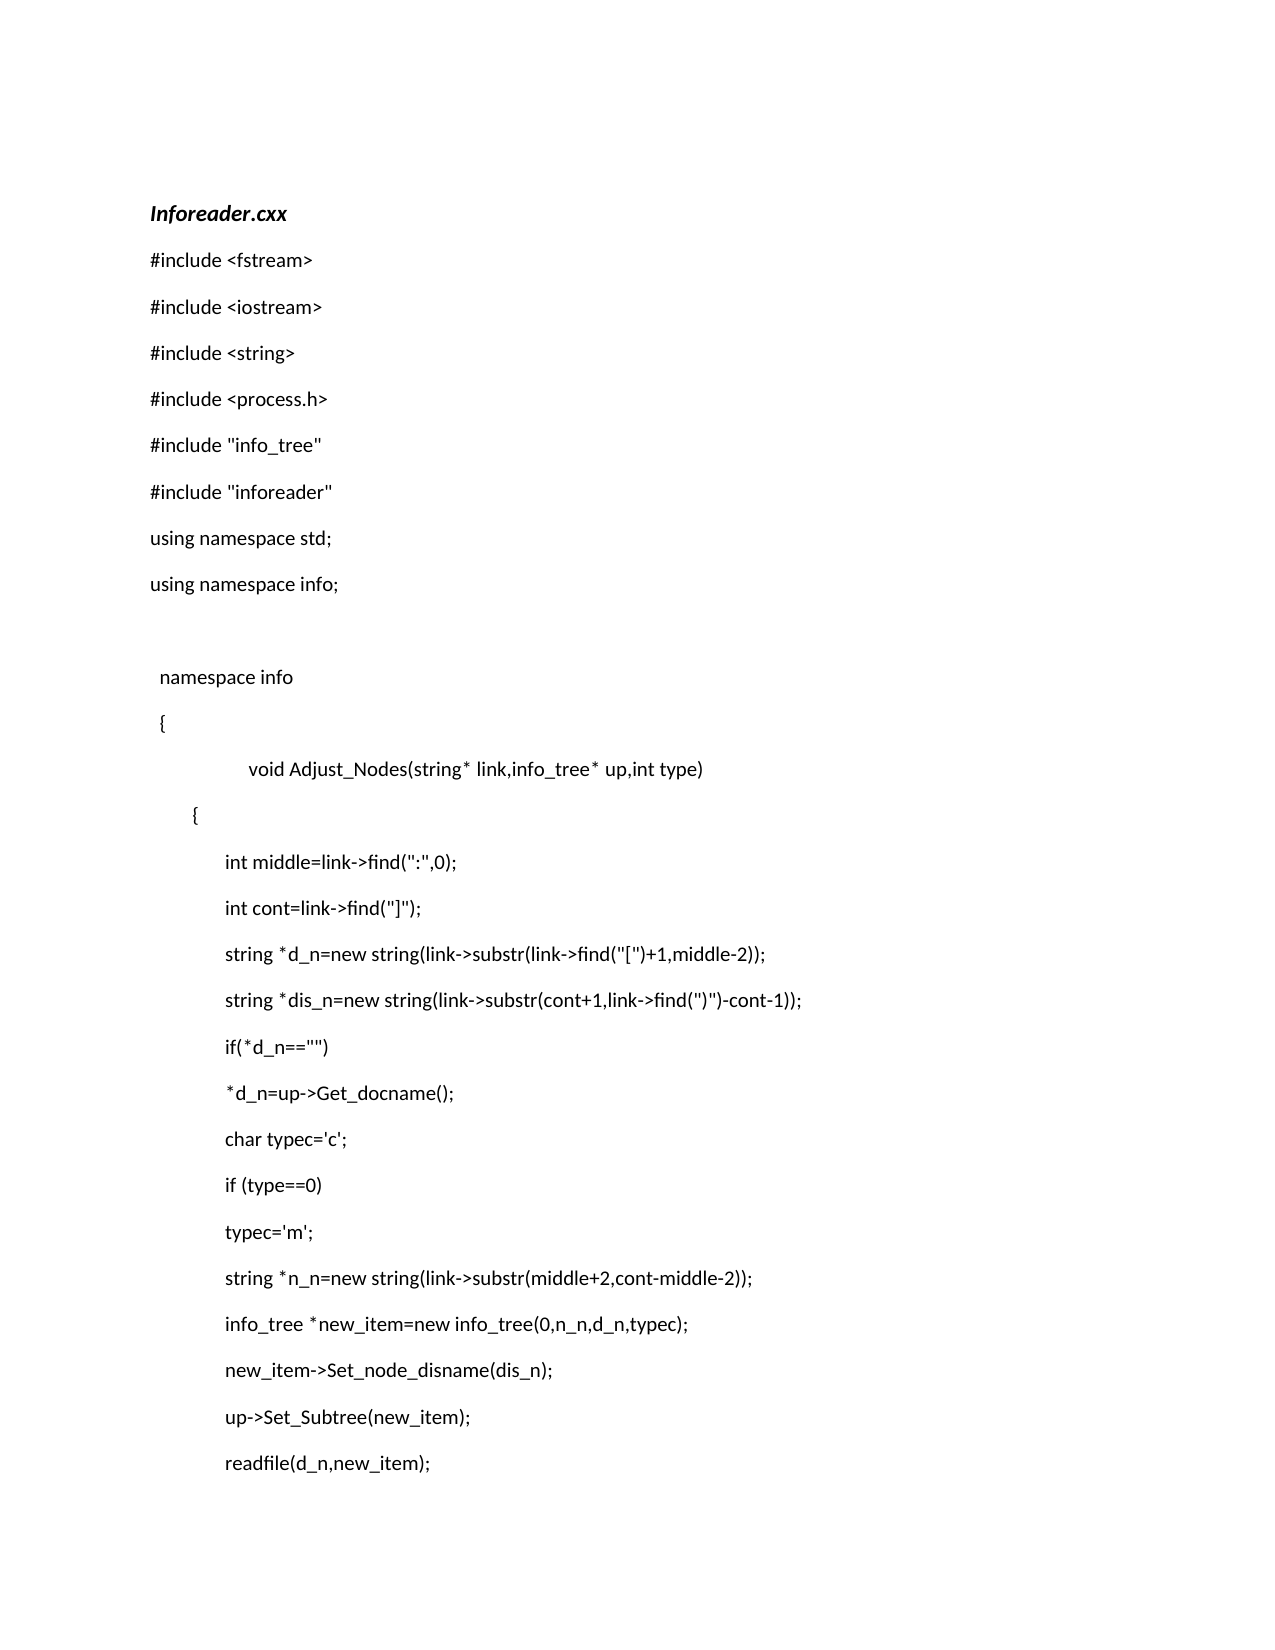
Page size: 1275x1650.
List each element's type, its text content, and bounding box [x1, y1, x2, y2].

text { [150, 710, 1125, 736]
text new_item->Set_node_disname(dis_n); [150, 1358, 1125, 1383]
text #include "info_tree" [150, 433, 1125, 458]
text string *n_n=new string(link->substr(middle+2,cont-middle-2)); [150, 1265, 1125, 1291]
text #include <fstream> [150, 248, 1125, 273]
text int cont=link->find("]"); [150, 895, 1125, 921]
text string *dis_n=new string(link->substr(cont+1,link->find(")")-cont-1)); [150, 988, 1125, 1013]
text void Adjust_Nodes(string* link,info_tree* up,int type) [150, 756, 1125, 782]
text string *d_n=new string(link->substr(link->find("[")+1,middle-2)); [150, 941, 1125, 967]
text { [150, 803, 1125, 828]
text int middle=link->find(":",0); [150, 849, 1125, 874]
text #include "inforeader" [150, 479, 1125, 504]
text #include <iostream> [150, 294, 1125, 319]
text info_tree *new_item=new info_tree(0,n_n,d_n,typec); [150, 1311, 1125, 1337]
text up->Set_Subtree(new_item); [150, 1404, 1125, 1429]
text #include <process.h> [150, 386, 1125, 412]
text char typec='c'; [150, 1126, 1125, 1152]
text using namespace info; [150, 571, 1125, 597]
text namespace info [150, 664, 1125, 689]
text Inforeader.cxx [150, 199, 1125, 227]
text readfile(d_n,new_item); [150, 1450, 1125, 1476]
text typec='m'; [150, 1219, 1125, 1244]
text #include <string> [150, 340, 1125, 366]
text if(*d_n=="") [150, 1034, 1125, 1059]
text using namespace std; [150, 525, 1125, 551]
text if (type==0) [150, 1173, 1125, 1198]
text *d_n=up->Get_docname(); [150, 1080, 1125, 1106]
